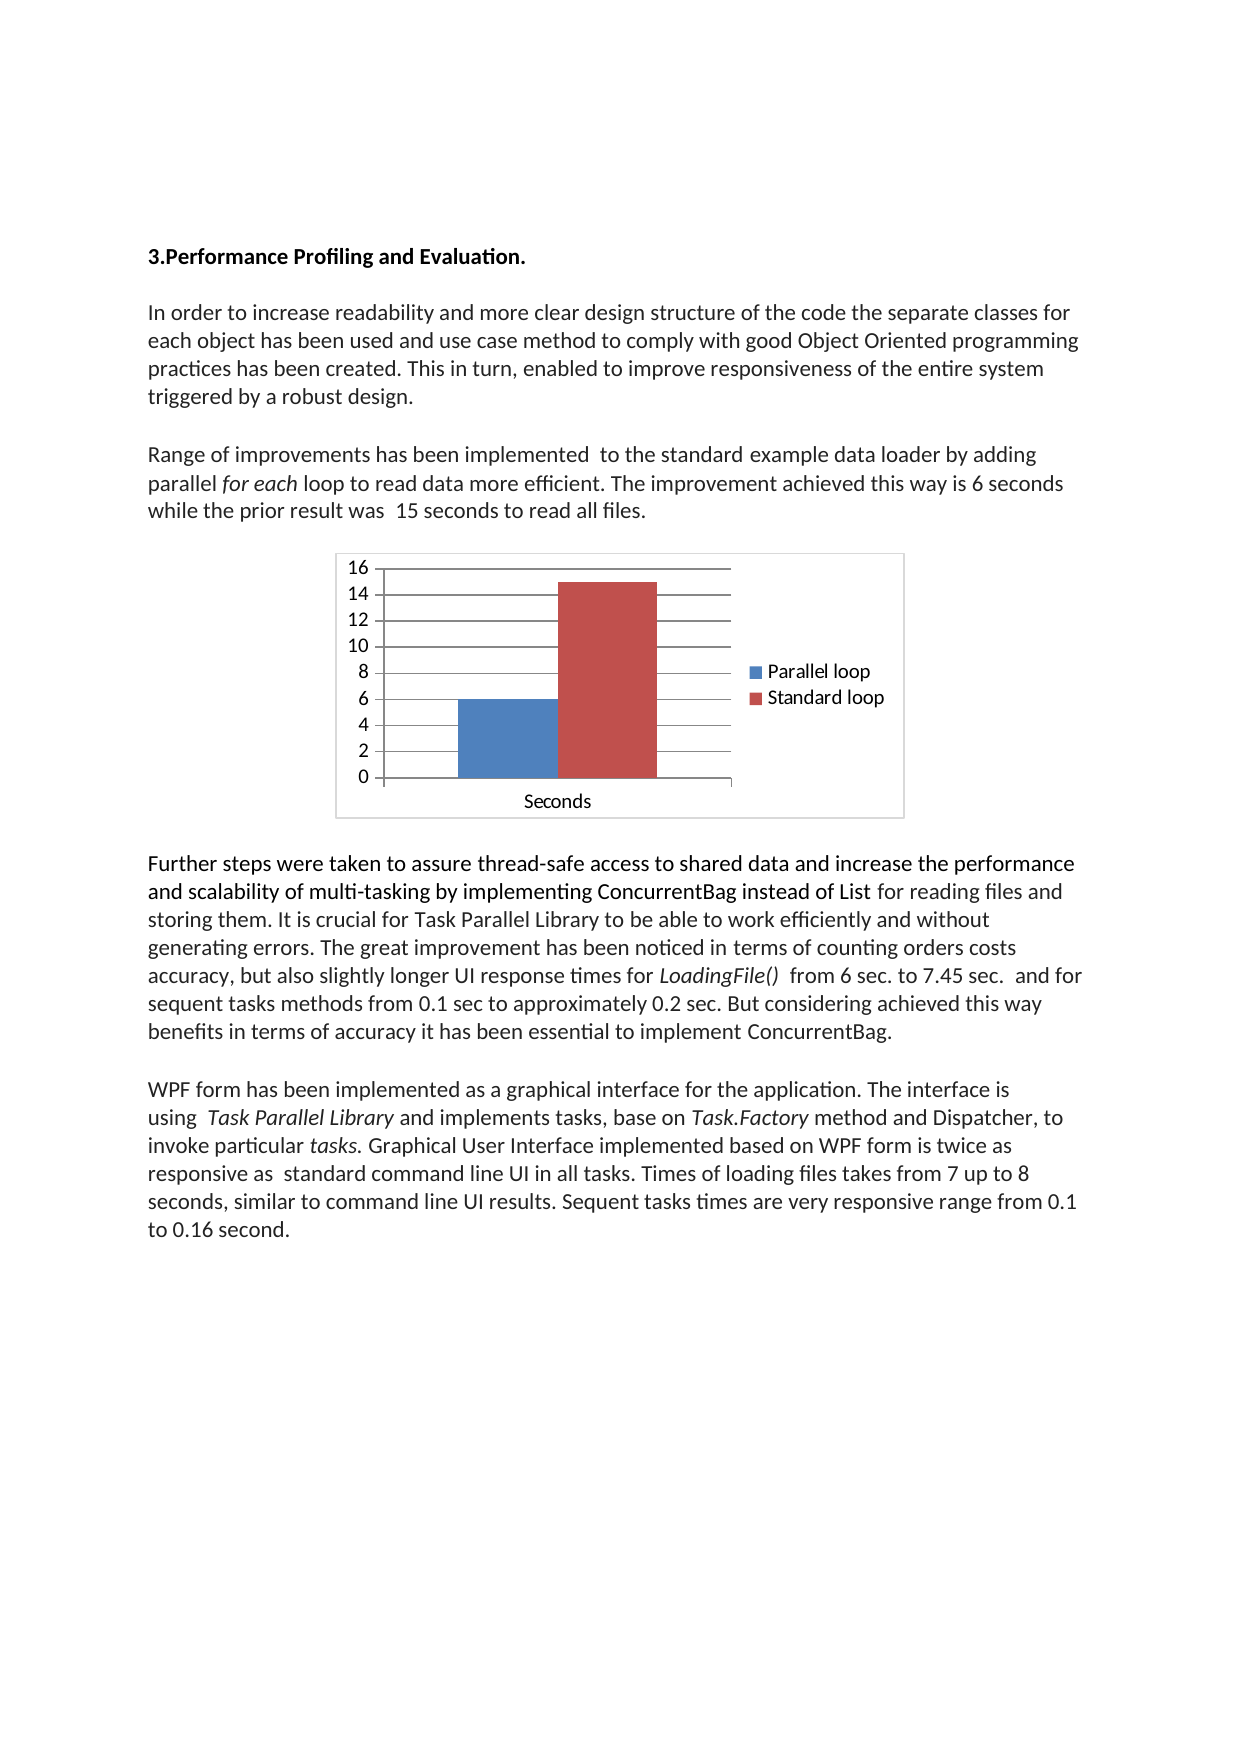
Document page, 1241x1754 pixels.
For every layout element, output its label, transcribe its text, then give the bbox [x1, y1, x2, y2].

text WPF form has been implemented as a graphical interface for the application. The interface is using Task Parallel Library and implements tasks, base on Task.Factory method and Dispatcher, to invoke particular tasks. Graphical User Interface implemented based on WPF form is twice as responsive as standard command line UI in all tasks. Times of loading files takes from 7 up to 8 seconds, similar to command line UI results. Sequent tasks times are very responsive range from 0.1 to 0.16 second. [148, 1075, 1093, 1243]
text Range of improvements has been implemented to the standard example data loader by adding parallel for each loop to read data more efficient. The improvement achieved this way is 6 seconds while the prior result was 15 seconds to read all files. [148, 441, 1093, 525]
text Further steps were taken to assure thread-safe access to shared data and increase the performance and scalability of multi-tasking by implementing ConcurrentBag instead of List for reading files and storing them. It is crucial for Task Parallel Library to be able to work efficiently and without generating errors. The great improvement has been noticed in terms of counting orders costs accuracy, but also slightly longer UI response times for LoadingFile() from 6 sec. to 7.45 sec. and for sequent tasks methods from 0.1 sec to approximately 0.2 sec. But considering achieved this way benefits in terms of accuracy it has been essential to implement ConcurrentBag. [148, 849, 1093, 1046]
text 3.Performance Profiling and Evaluation. [148, 242, 1093, 270]
text In order to increase readability and more clear design structure of the code the separate classes for each object has been used and use case method to comply with good Object Oriented programming practices has been created. This in turn, enabled to improve responsiveness of the entire system triggered by a robust design. [148, 298, 1093, 410]
